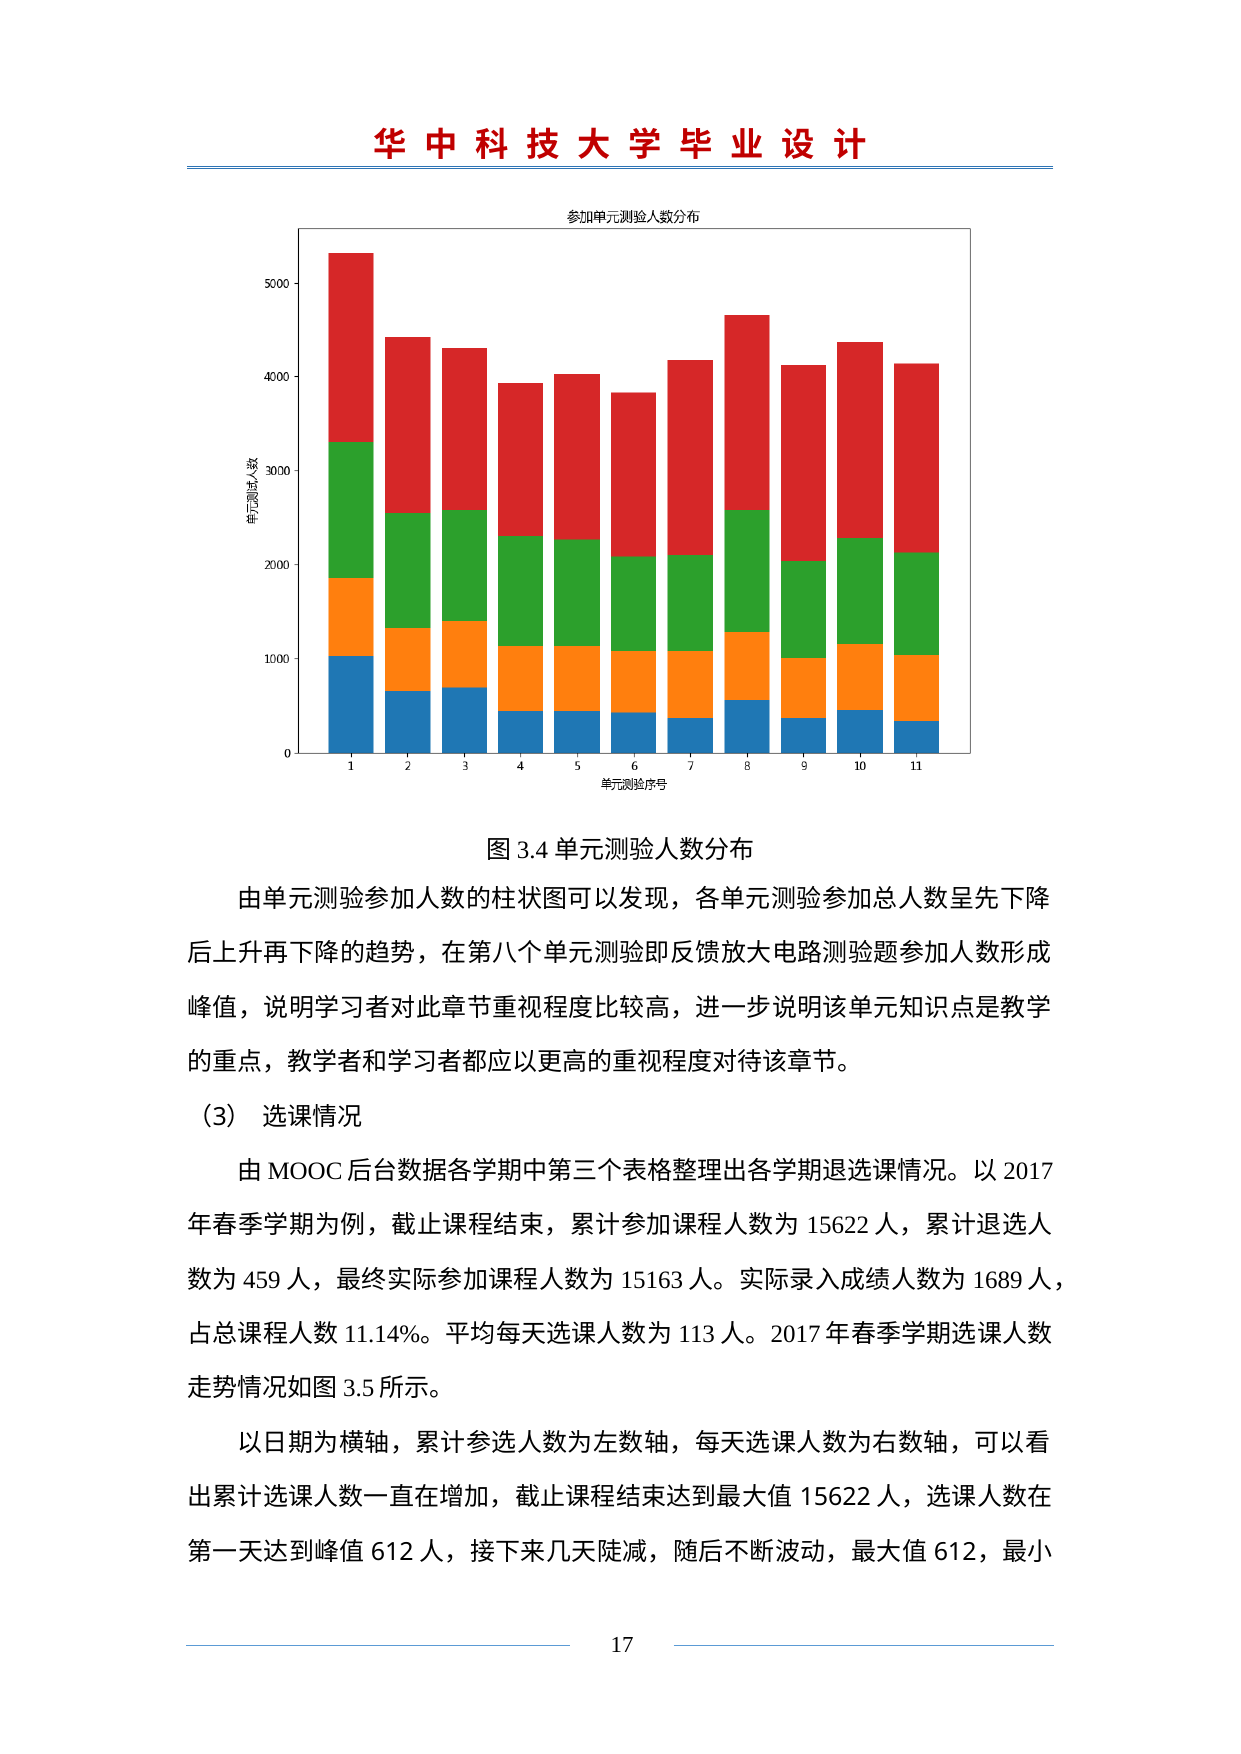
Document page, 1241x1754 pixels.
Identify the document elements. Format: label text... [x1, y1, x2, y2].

list 选课情况 [187, 1096, 1053, 1132]
picture [237, 201, 1056, 803]
text 由单元测验参加人数的柱状图可以发现，各单元测验参加总人数呈先下降后上升再下降的趋势，在第八个单元测验即反馈放大电路测验题参加人数形成峰值，说明学习者对此章节重视程度比较高，进一步说明该单元知识点是教学的重点，教学者和学习者都应以更高的重视程度对待该章节。 [187, 878, 1053, 1078]
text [187, 1422, 1053, 1567]
